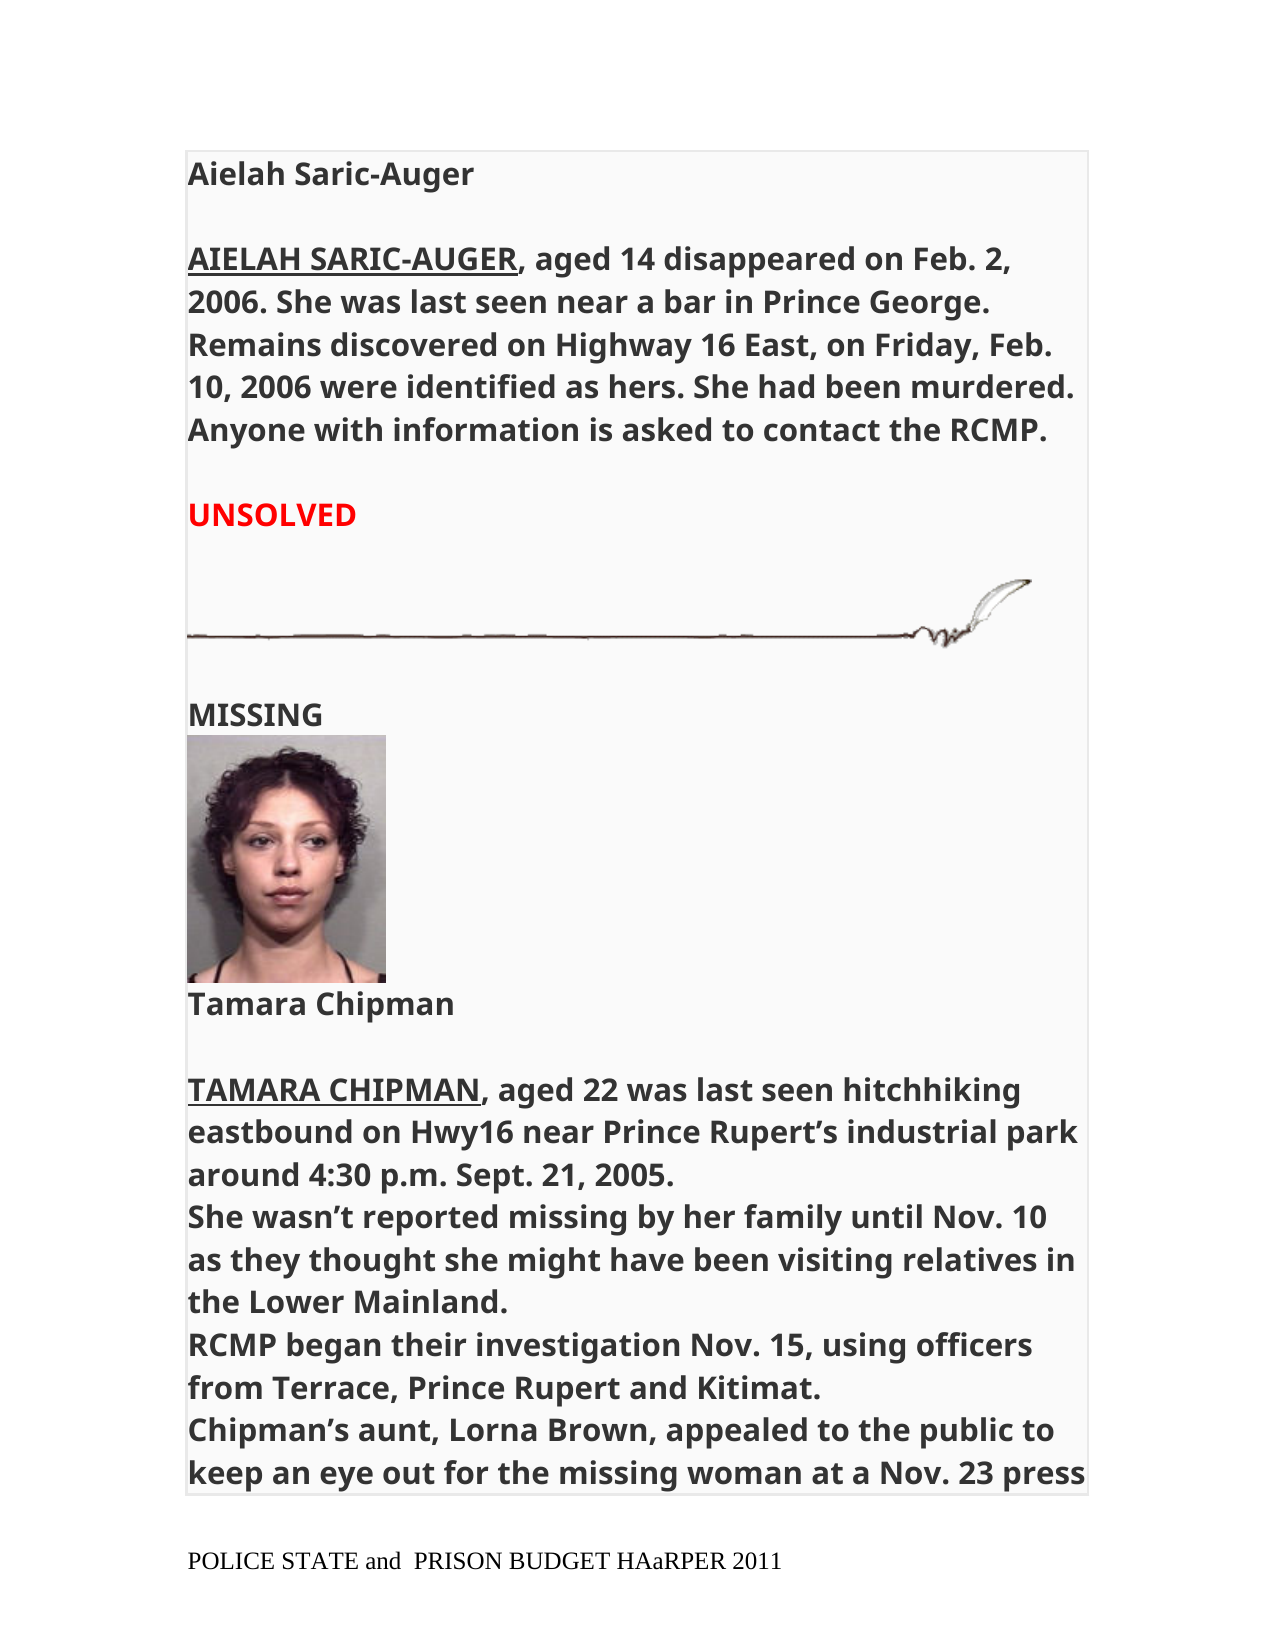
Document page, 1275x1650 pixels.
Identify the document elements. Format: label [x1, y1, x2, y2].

picture [187, 735, 386, 983]
picture [187, 578, 1032, 650]
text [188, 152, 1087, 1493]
